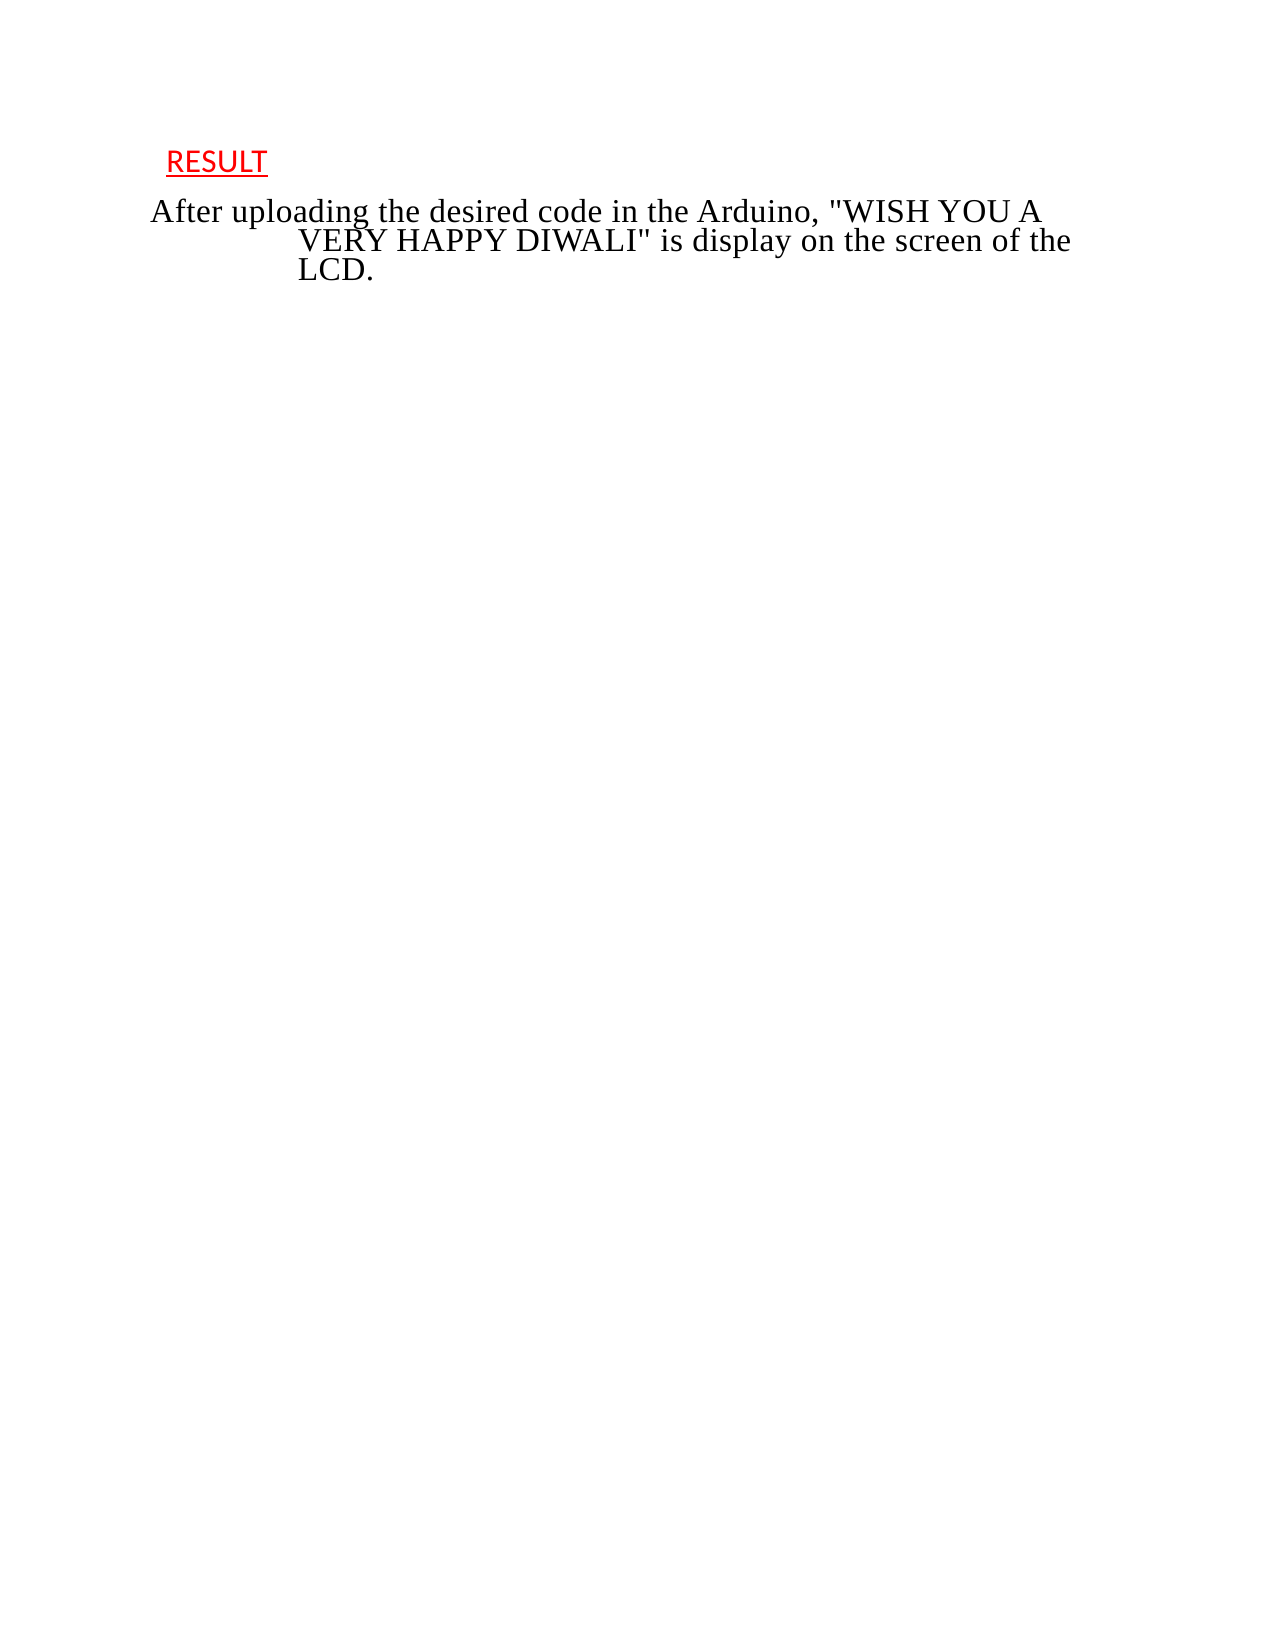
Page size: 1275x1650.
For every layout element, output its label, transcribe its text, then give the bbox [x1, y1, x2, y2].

text After uploading the desired code in the Arduino, "WISH YOU A VERY HAPPY DIWALI" is display on the screen of the LCD. [150, 199, 1127, 286]
text RESULT [150, 150, 1127, 179]
